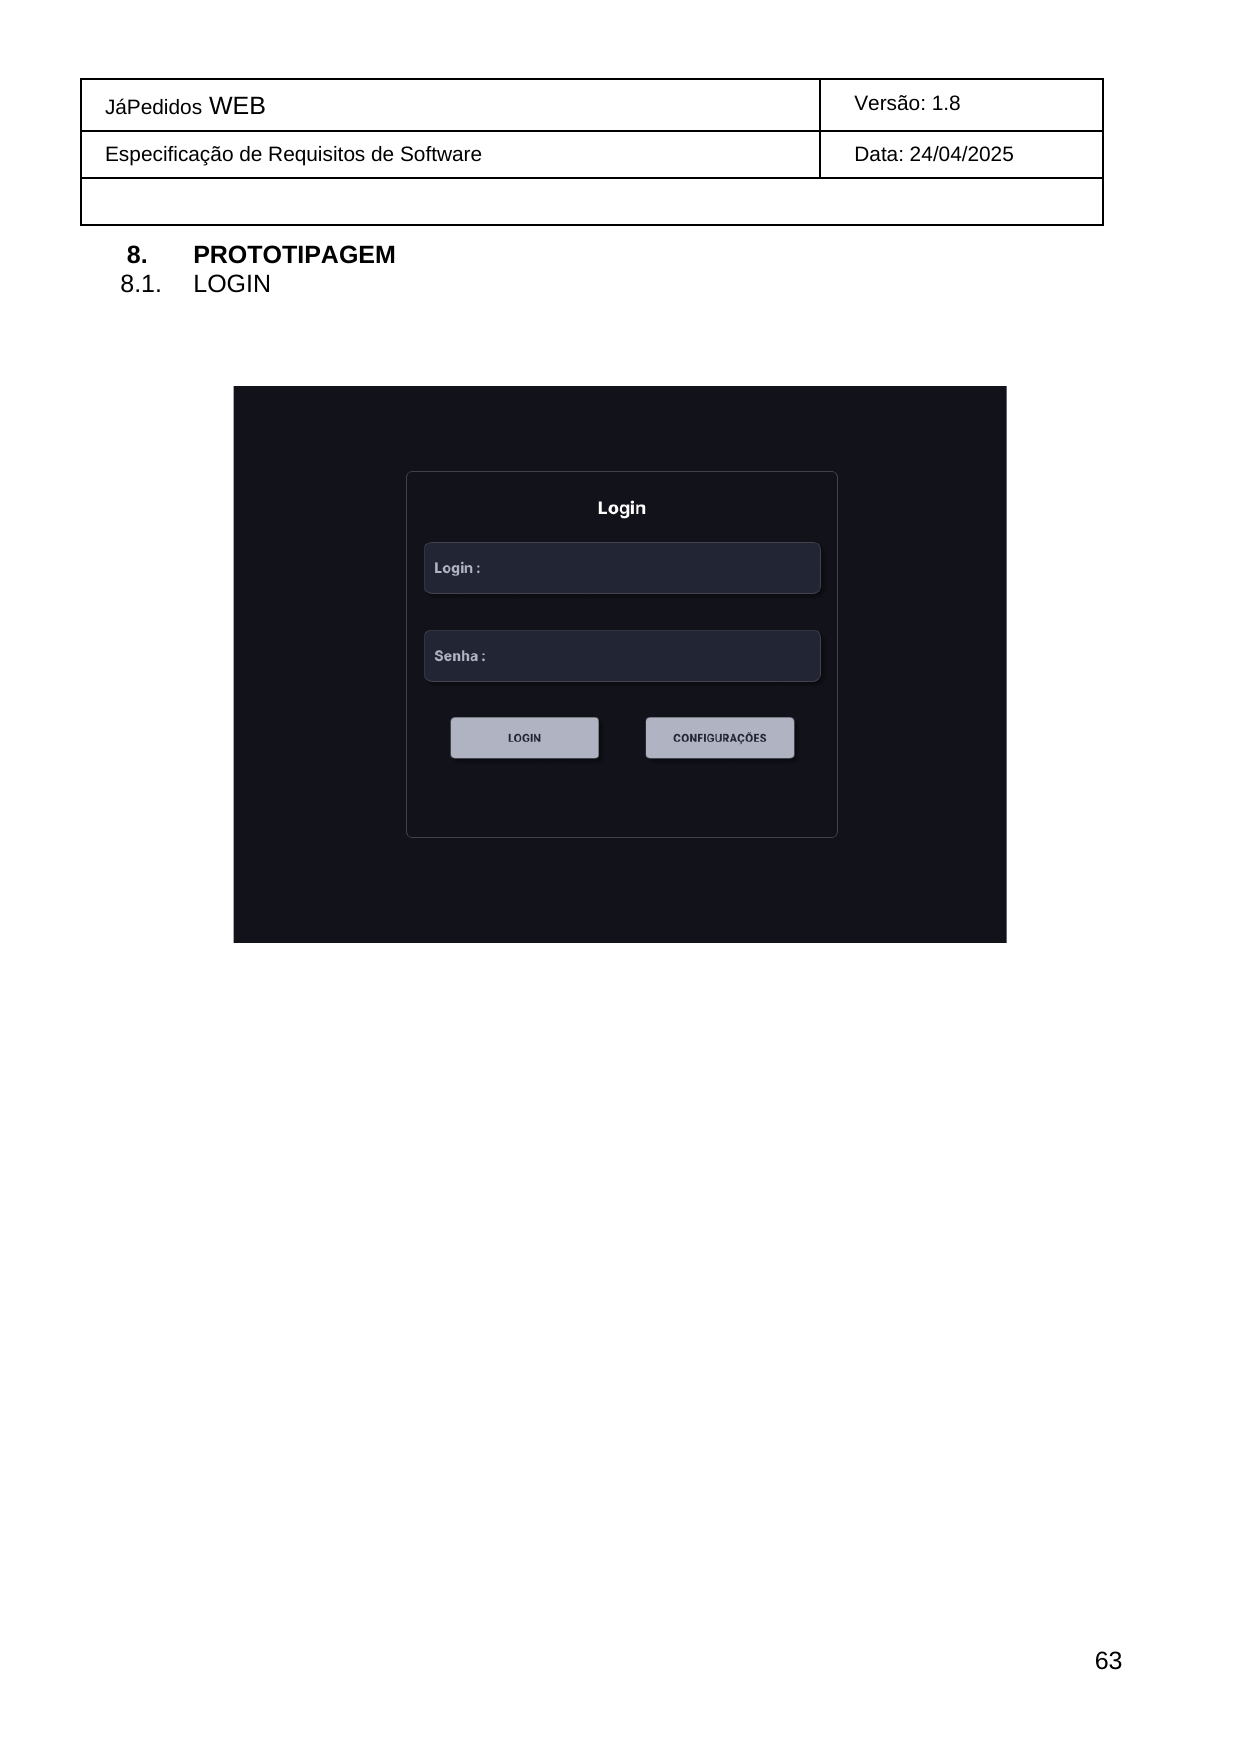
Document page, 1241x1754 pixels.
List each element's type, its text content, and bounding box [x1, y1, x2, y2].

subtitle LOGIN [118, 269, 1122, 298]
subtitle PROTOTIPAGEM [118, 147, 1122, 269]
picture [233, 386, 1007, 943]
